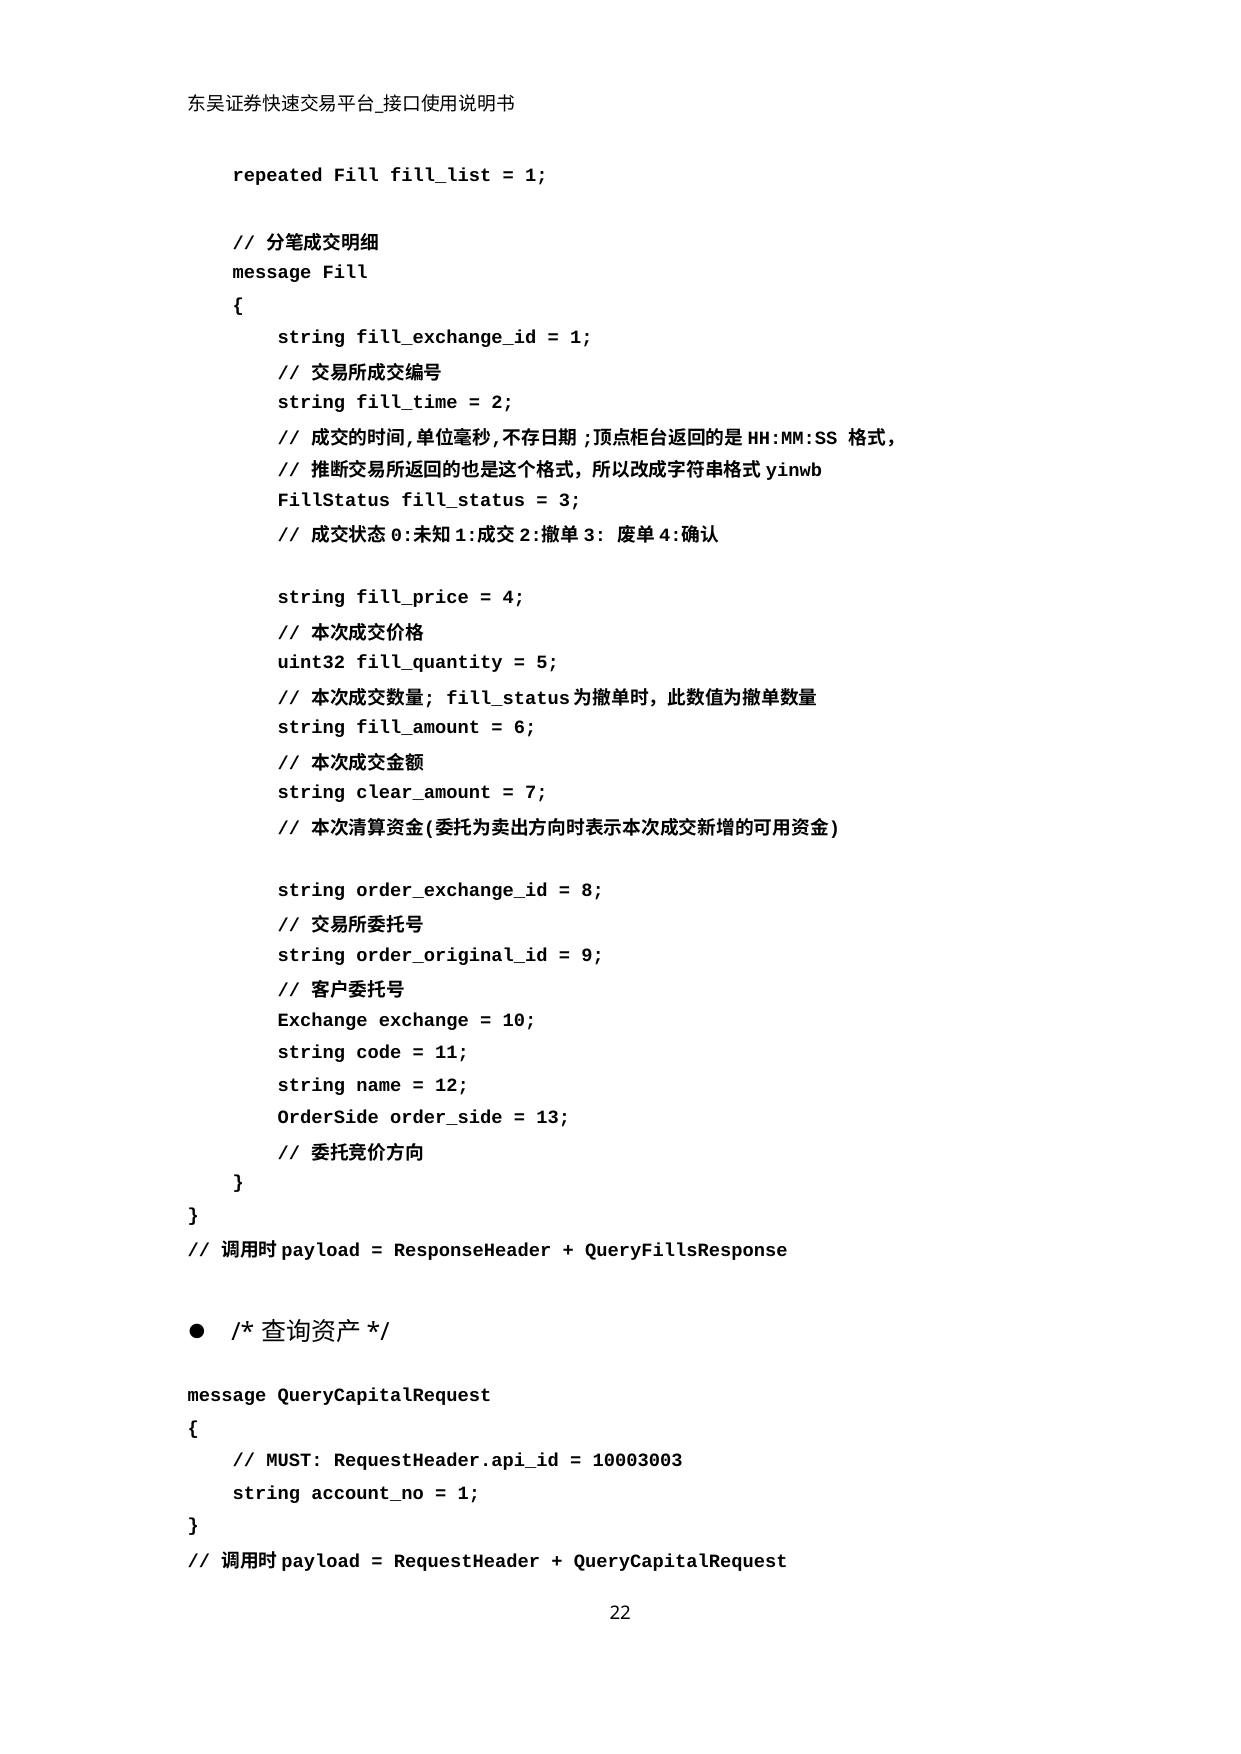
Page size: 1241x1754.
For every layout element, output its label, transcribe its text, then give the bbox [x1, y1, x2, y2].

text // 委托竞价方向 [187, 1135, 1053, 1167]
list /* 查询资产 */ [187, 1297, 1053, 1362]
text // 成交状态 0:未知 1:成交 2:撤单 3: 废单 4:确认 [187, 517, 1053, 550]
text // 本次成交价格 [187, 615, 1053, 647]
text string code = 11; [187, 1037, 1053, 1070]
text // 交易所成交编号 [187, 355, 1053, 387]
text string account_no = 1; [187, 1478, 1053, 1510]
text // 本次成交金额 [187, 745, 1053, 777]
text // MUST: RequestHeader.api_id = 10003003 [187, 1445, 1053, 1478]
text { [187, 290, 1053, 322]
text // 交易所委托号 [187, 907, 1053, 940]
text message QueryCapitalRequest [187, 1380, 1053, 1413]
text // 调用时payload = ResponseHeader + QueryFillsResponse [187, 1232, 1053, 1265]
text // 分笔成交明细 [187, 225, 1053, 257]
text // 客户委托号 [187, 972, 1053, 1005]
text { [187, 1413, 1053, 1445]
text // 成交的时间,单位毫秒,不存日期 ;顶点柜台返回的是 HH:MM:SS 格式， [187, 420, 1053, 452]
text string name = 12; [187, 1070, 1053, 1102]
text string fill_price = 4; [187, 582, 1053, 615]
text uint32 fill_quantity = 5; [187, 647, 1053, 680]
text FillStatus fill_status = 3; [187, 485, 1053, 517]
text string fill_time = 2; [187, 387, 1053, 420]
text Exchange exchange = 10; [187, 1005, 1053, 1037]
text OrderSide order_side = 13; [187, 1102, 1053, 1135]
text // 推断交易所返回的也是这个格式，所以改成字符串格式 yinwb [187, 452, 1053, 485]
text // 本次成交数量; fill_status为撤单时，此数值为撤单数量 [187, 680, 1053, 712]
text } [187, 1200, 1053, 1232]
text string clear_amount = 7; [187, 777, 1053, 810]
text message Fill [187, 257, 1053, 290]
text string fill_amount = 6; [187, 712, 1053, 745]
text // 本次清算资金(委托为卖出方向时表示本次成交新增的可用资金) [187, 810, 1053, 842]
text } [187, 1167, 1053, 1200]
text repeated Fill fill_list = 1; [187, 160, 1053, 192]
text string order_original_id = 9; [187, 940, 1053, 972]
text // 调用时payload = RequestHeader + QueryCapitalRequest [187, 1543, 1053, 1575]
text } [187, 1510, 1053, 1543]
text string fill_exchange_id = 1; [187, 322, 1053, 355]
text string order_exchange_id = 8; [187, 875, 1053, 907]
